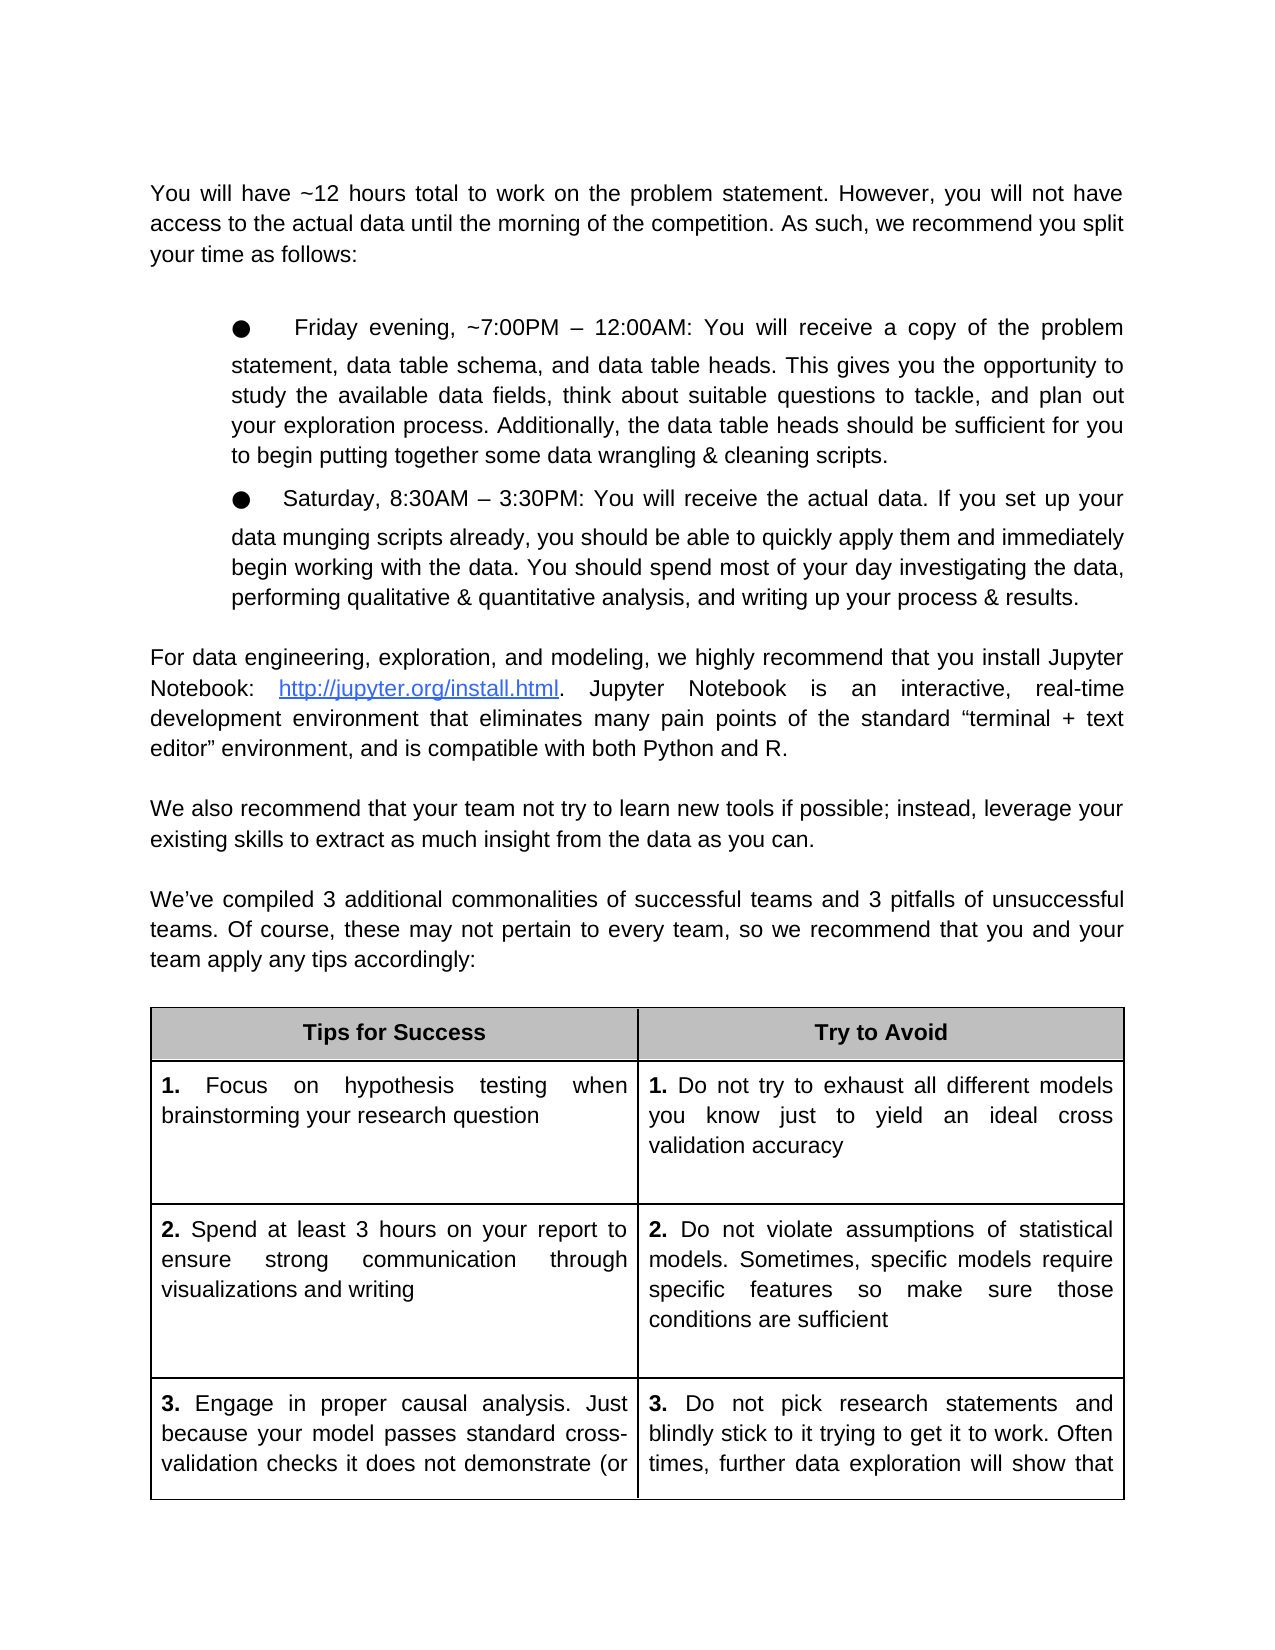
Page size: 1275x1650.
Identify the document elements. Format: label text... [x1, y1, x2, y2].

table_cell 1. Do not try to exhaust all different models you know just to yield an ideal cross validation accuracy [639, 1062, 1123, 1203]
text We’ve compiled 3 additional commonalities of successful teams and 3 pitfalls of unsuccessful teams. Of course, these may not pertain to every team, so we recommend that you and your team apply any tips accordingly: [150, 886, 1125, 973]
text ● Saturday, 8:30AM – 3:30PM: You will receive the actual data. If you set up your data munging scripts already, you should be able to quickly apply them and immediately begin working with the data. You should spend most of your day investigating the data, performing qualitative & quantitative analysis, and writing up your process & results. [231, 473, 1125, 610]
text ● Friday evening, ~7:00PM – 12:00AM: You will receive a copy of the problem statement, data table schema, and data table heads. This gives you the opportunity to study the available data fields, think about suitable questions to tackle, and plan out your exploration process. Additionally, the data table heads should be sufficient for you to begin putting together some data wrangling & cleaning scripts. [231, 301, 1125, 469]
table_cell 1. Focus on hypothesis testing when brainstorming your research question [152, 1062, 637, 1203]
table_cell 2. Do not violate assumptions of statistical models. Sometimes, specific models require specific features so make sure those conditions are sufficient [639, 1205, 1123, 1377]
text We also recommend that your team not try to learn new tools if possible; instead, leverage your existing skills to extract as much insight from the data as you can. [150, 795, 1125, 852]
table_header Try to Avoid [639, 1008, 1123, 1059]
text For data engineering, exploration, and modeling, we highly recommend that you install Jupyter Notebook: http://jupyter.org/install.html. Jupyter Notebook is an interactive, real-time development environment that eliminates many pain points of the standard “terminal + text editor” environment, and is compatible with both Python and R. [150, 644, 1125, 761]
text You will have ~12 hours total to work on the problem statement. However, you will not have access to the actual data until the morning of the competition. As such, we recommend you split your time as follows: [150, 180, 1125, 267]
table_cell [639, 1379, 1123, 1498]
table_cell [152, 1379, 637, 1498]
table_header Tips for Success [152, 1008, 638, 1059]
table_cell 2. Spend at least 3 hours on your report to ensure strong communication through visualizations and writing [152, 1205, 637, 1377]
